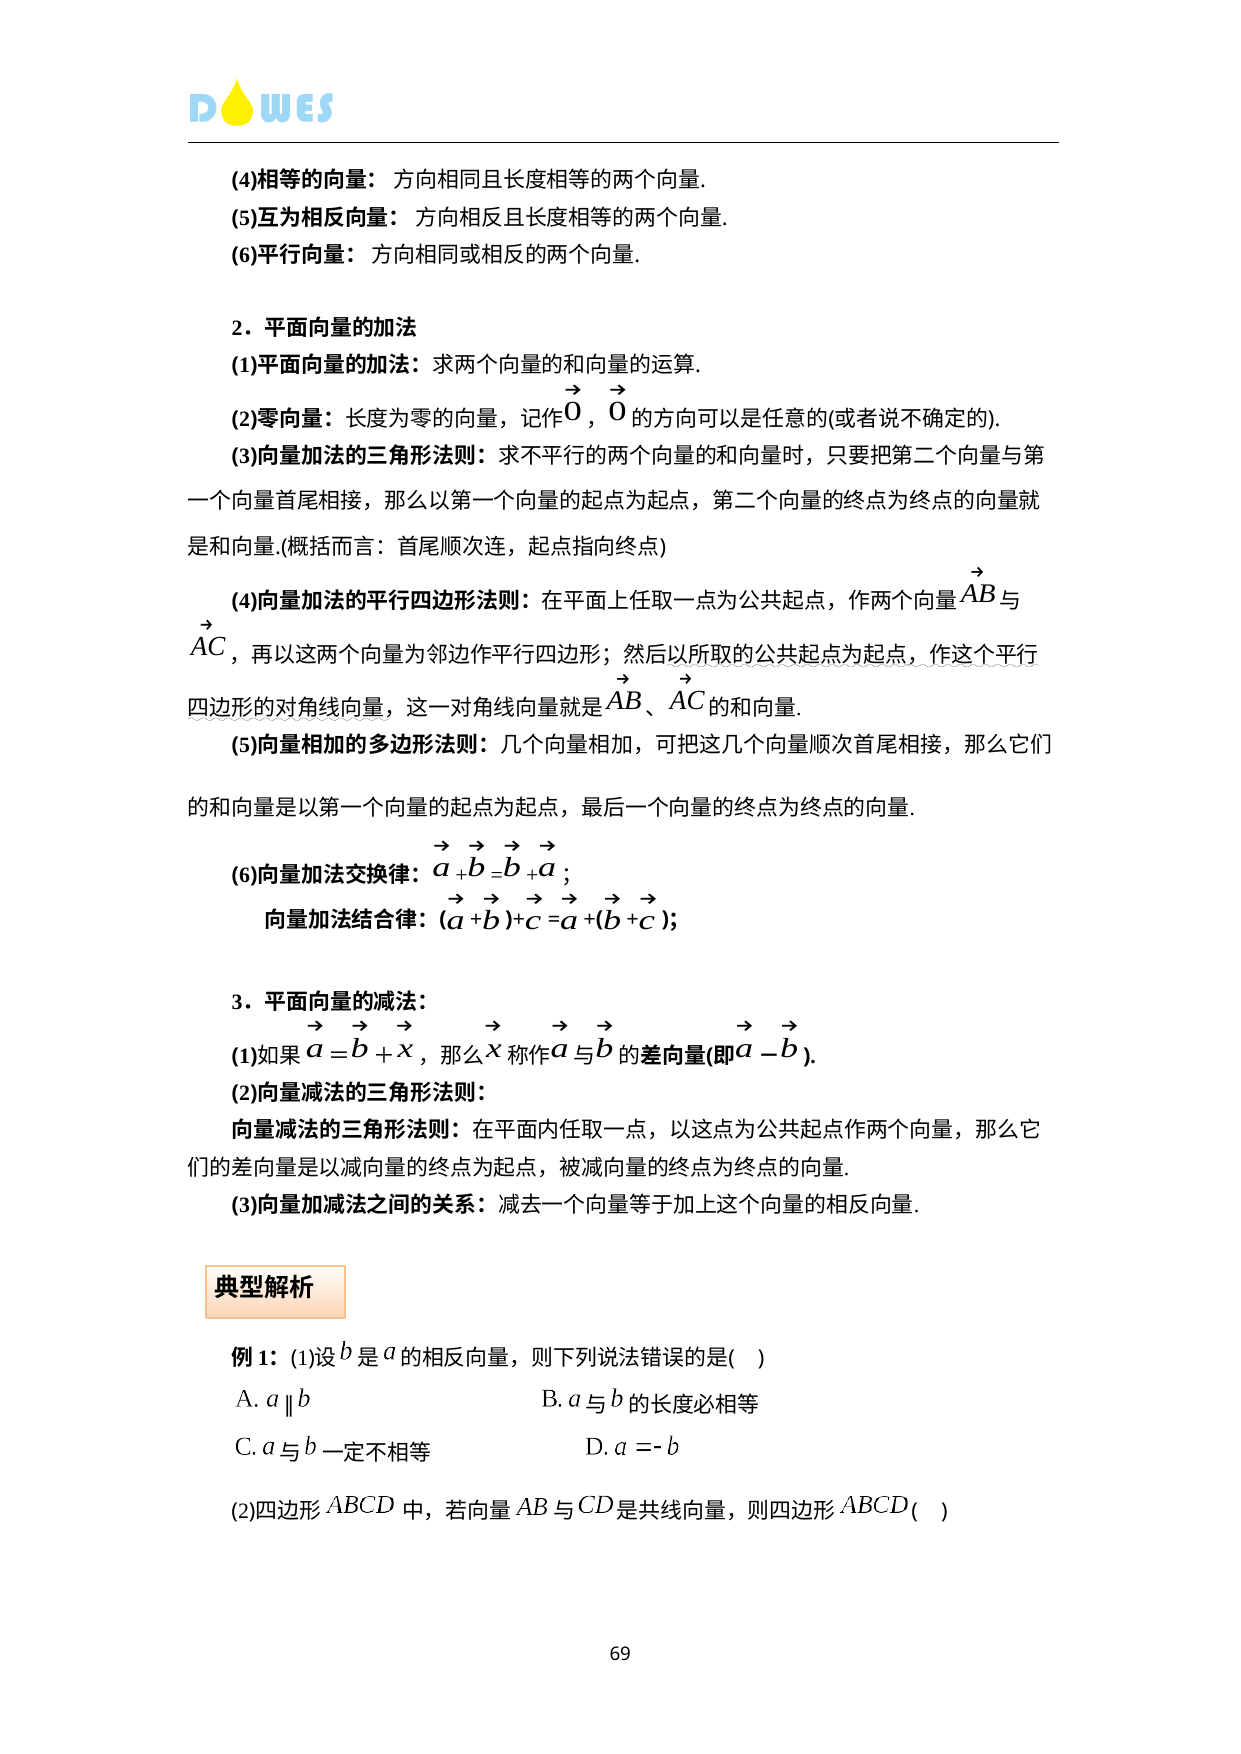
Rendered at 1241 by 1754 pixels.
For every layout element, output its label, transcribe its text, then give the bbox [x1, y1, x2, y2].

text 例1：(1)设是的相反向量，则下列说法错误的是( ) [187, 1329, 1053, 1372]
text (1)如果 ＝＋，那么称作与的差向量(即－). [187, 1021, 1053, 1070]
list (3)向量加法的三角形法则：求不平行的两个向量的和向量时，只要把第二个向量与第一个向量首尾相接，那么以第一个向量的起点为起点，第二个向量的终点为终点的向量就是和向量.(概括而言：首尾顺次连，起点指向终点) [187, 438, 1053, 561]
text (4)相等的向量： 方向相同且长度相等的两个向量. [187, 162, 1053, 194]
picture [178, 71, 346, 139]
text 向量减法的三角形法则：在平面内任取一点，以这点为公共起点作两个向量，那么它们的差向量是以减向量的终点为起点，被减向量的终点为终点的向量. [187, 1112, 1053, 1182]
text 与一定不相等 [187, 1424, 1053, 1467]
text (2)向量减法的三角形法则： [187, 1074, 1053, 1107]
text ∥ 与的长度必相等 [187, 1376, 1053, 1419]
text (5)互为相反向量： 方向相反且长度相等的两个向量. [187, 199, 1053, 232]
text 2．平面向量的加法 [187, 310, 1053, 342]
list (6)向量加法交换律：+=+； [187, 840, 1053, 889]
text (2)零向量：长度为零的向量，记作，的方向可以是任意的(或者说不确定的). [187, 384, 1053, 433]
text 向量加法结合律：(+)+=+(+)； [187, 894, 1053, 943]
text (6)平行向量： 方向相同或相反的两个向量. [187, 236, 1053, 269]
text (5)向量相加的多边形法则：几个向量相加，可把这几个向量顺次首尾相接，那么它们的和向量是以第一个向量的起点为起点，最后一个向量的终点为终点的向量. [187, 727, 1053, 834]
text (1)平面向量的加法：求两个向量的和向量的运算. [187, 347, 1053, 379]
list (3)向量加减法之间的关系：减去一个向量等于加上这个向量的相反向量. [187, 1186, 1053, 1219]
text (2)四边形 中，若向量与是共线向量，则四边形( ) [187, 1471, 1053, 1536]
list (4)向量加法的平行四边形法则：在平面上任取一点为公共起点，作两个向量与，再以这两个向量为邻边作平行四边形；然后以所取的公共起点为起点，作这个平行四边形的对角线向量，这一对角线向量就是、的和向量. [187, 567, 1053, 722]
text 3．平面向量的减法： [187, 984, 1053, 1016]
